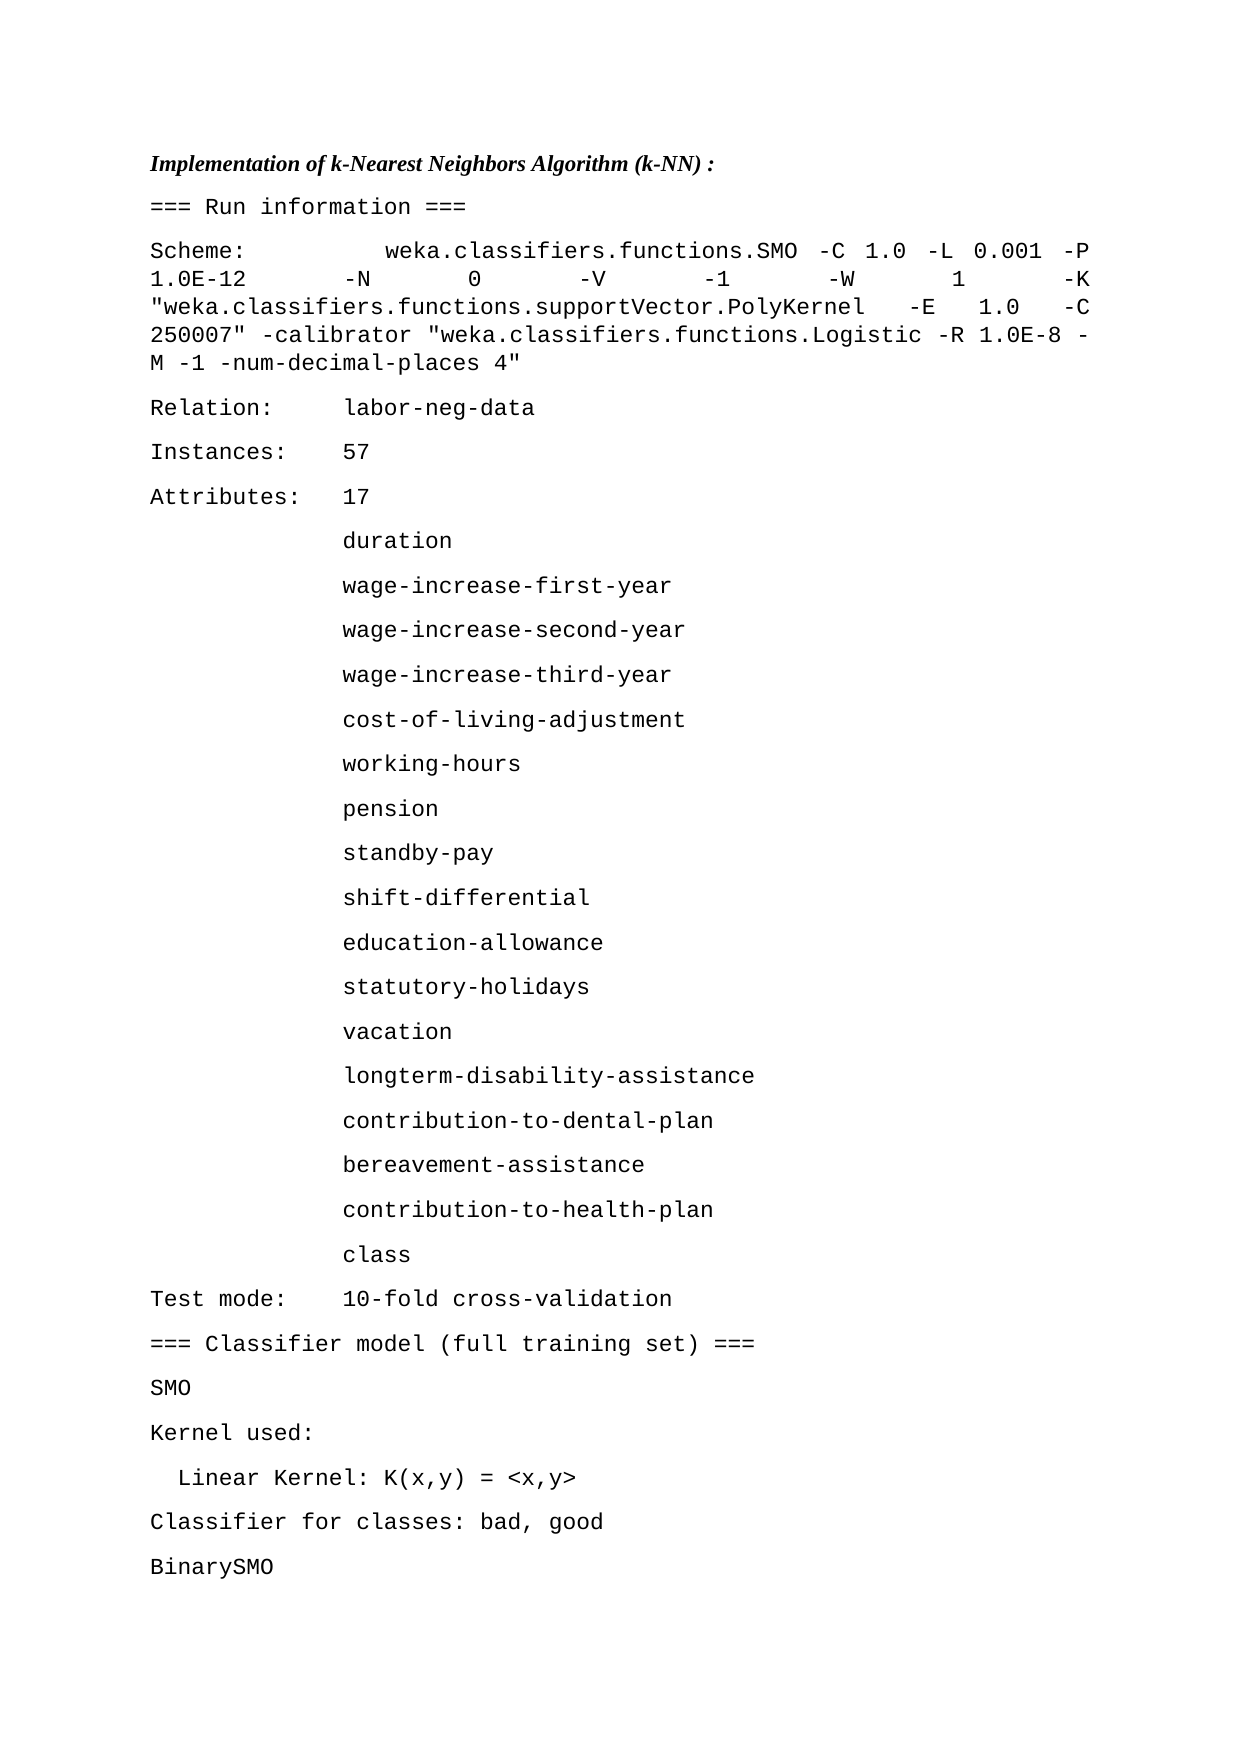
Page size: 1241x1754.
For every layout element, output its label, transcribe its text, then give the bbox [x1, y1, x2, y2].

text bereavement-assistance [150, 1154, 1090, 1180]
text Attributes: 17 [150, 485, 1090, 511]
text working-hours [150, 753, 1090, 778]
text standby-pay [150, 842, 1090, 868]
text education-allowance [150, 931, 1090, 957]
text Instances: 57 [150, 441, 1090, 466]
text Kernel used: [150, 1421, 1090, 1447]
text shift-differential [150, 886, 1090, 912]
text longterm-disability-assistance [150, 1065, 1090, 1091]
text SMO [150, 1377, 1090, 1403]
text Linear Kernel: K(x,y) = <x,y> [150, 1466, 1090, 1492]
text class [150, 1243, 1090, 1269]
text wage-increase-first-year [150, 574, 1090, 600]
text pension [150, 797, 1090, 823]
text duration [150, 530, 1090, 556]
text contribution-to-health-plan [150, 1198, 1090, 1224]
text contribution-to-dental-plan [150, 1109, 1090, 1135]
text Test mode: 10-fold cross-validation [150, 1288, 1090, 1313]
text statutory-holidays [150, 976, 1090, 1001]
text BinarySMO [150, 1555, 1090, 1581]
text === Run information === [150, 195, 1090, 221]
text wage-increase-third-year [150, 663, 1090, 689]
text vacation [150, 1020, 1090, 1046]
text Relation: labor-neg-data [150, 396, 1090, 422]
text cost-of-living-adjustment [150, 708, 1090, 734]
text Scheme: weka.classifiers.functions.SMO -C 1.0 -L 0.001 -P 1.0E-12 -N 0 -V -1 -W 1 -K "weka.classifiers.functions.supportVector.PolyKernel -E 1.0 -C 250007" -calibrator "weka.classifiers.functions.Logistic -R 1.0E-8 -M -1 -num-decimal-places 4" [150, 240, 1090, 377]
text Implementation of k-Nearest Neighbors Algorithm (k-NN) : [150, 150, 1090, 176]
text Classifier for classes: bad, good [150, 1511, 1090, 1536]
text wage-increase-second-year [150, 619, 1090, 645]
text === Classifier model (full training set) === [150, 1332, 1090, 1358]
